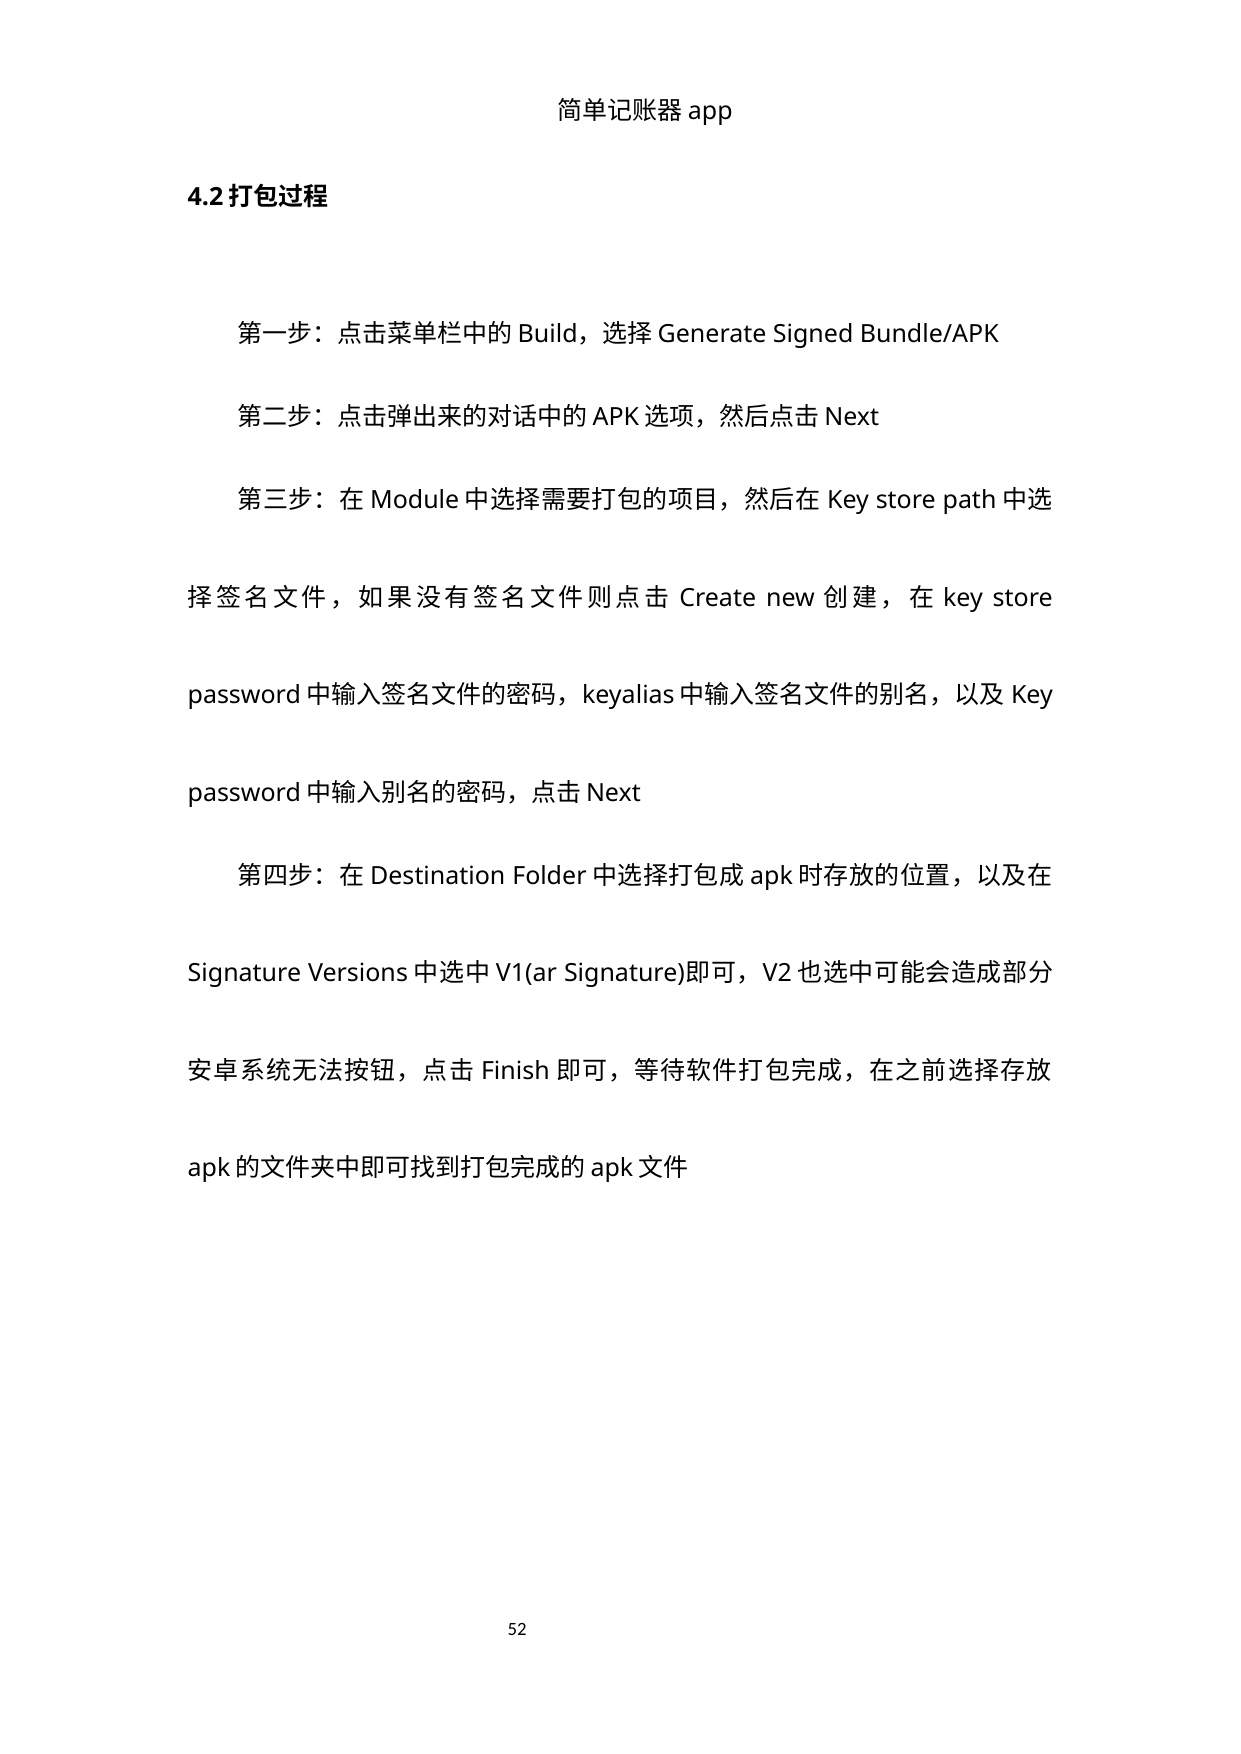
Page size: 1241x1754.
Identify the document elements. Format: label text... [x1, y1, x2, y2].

text 第一步：点击菜单栏中的Build，选择Generate Signed Bundle/APK [187, 299, 1053, 364]
text 第四步：在Destination Folder中选择打包成apk时存放的位置，以及在Signature Versions中选中V1(ar Signature)即可，V2也选中可能会造成部分安卓系统无法按钮，点击Finish即可，等待软件打包完成，在之前选择存放apk的文件夹中即可找到打包完成的apk文件 [187, 841, 1053, 1198]
subtitle 4.2打包过程 [187, 162, 1053, 227]
text 第三步：在Module中选择需要打包的项目，然后在Key store path中选择签名文件，如果没有签名文件则点击Create new创建，在key store password中输入签名文件的密码，keyalias中输入签名文件的别名，以及Key password中输入别名的密码，点击Next [187, 465, 1053, 823]
text 第二步：点击弹出来的对话中的APK选项，然后点击Next [187, 382, 1053, 447]
